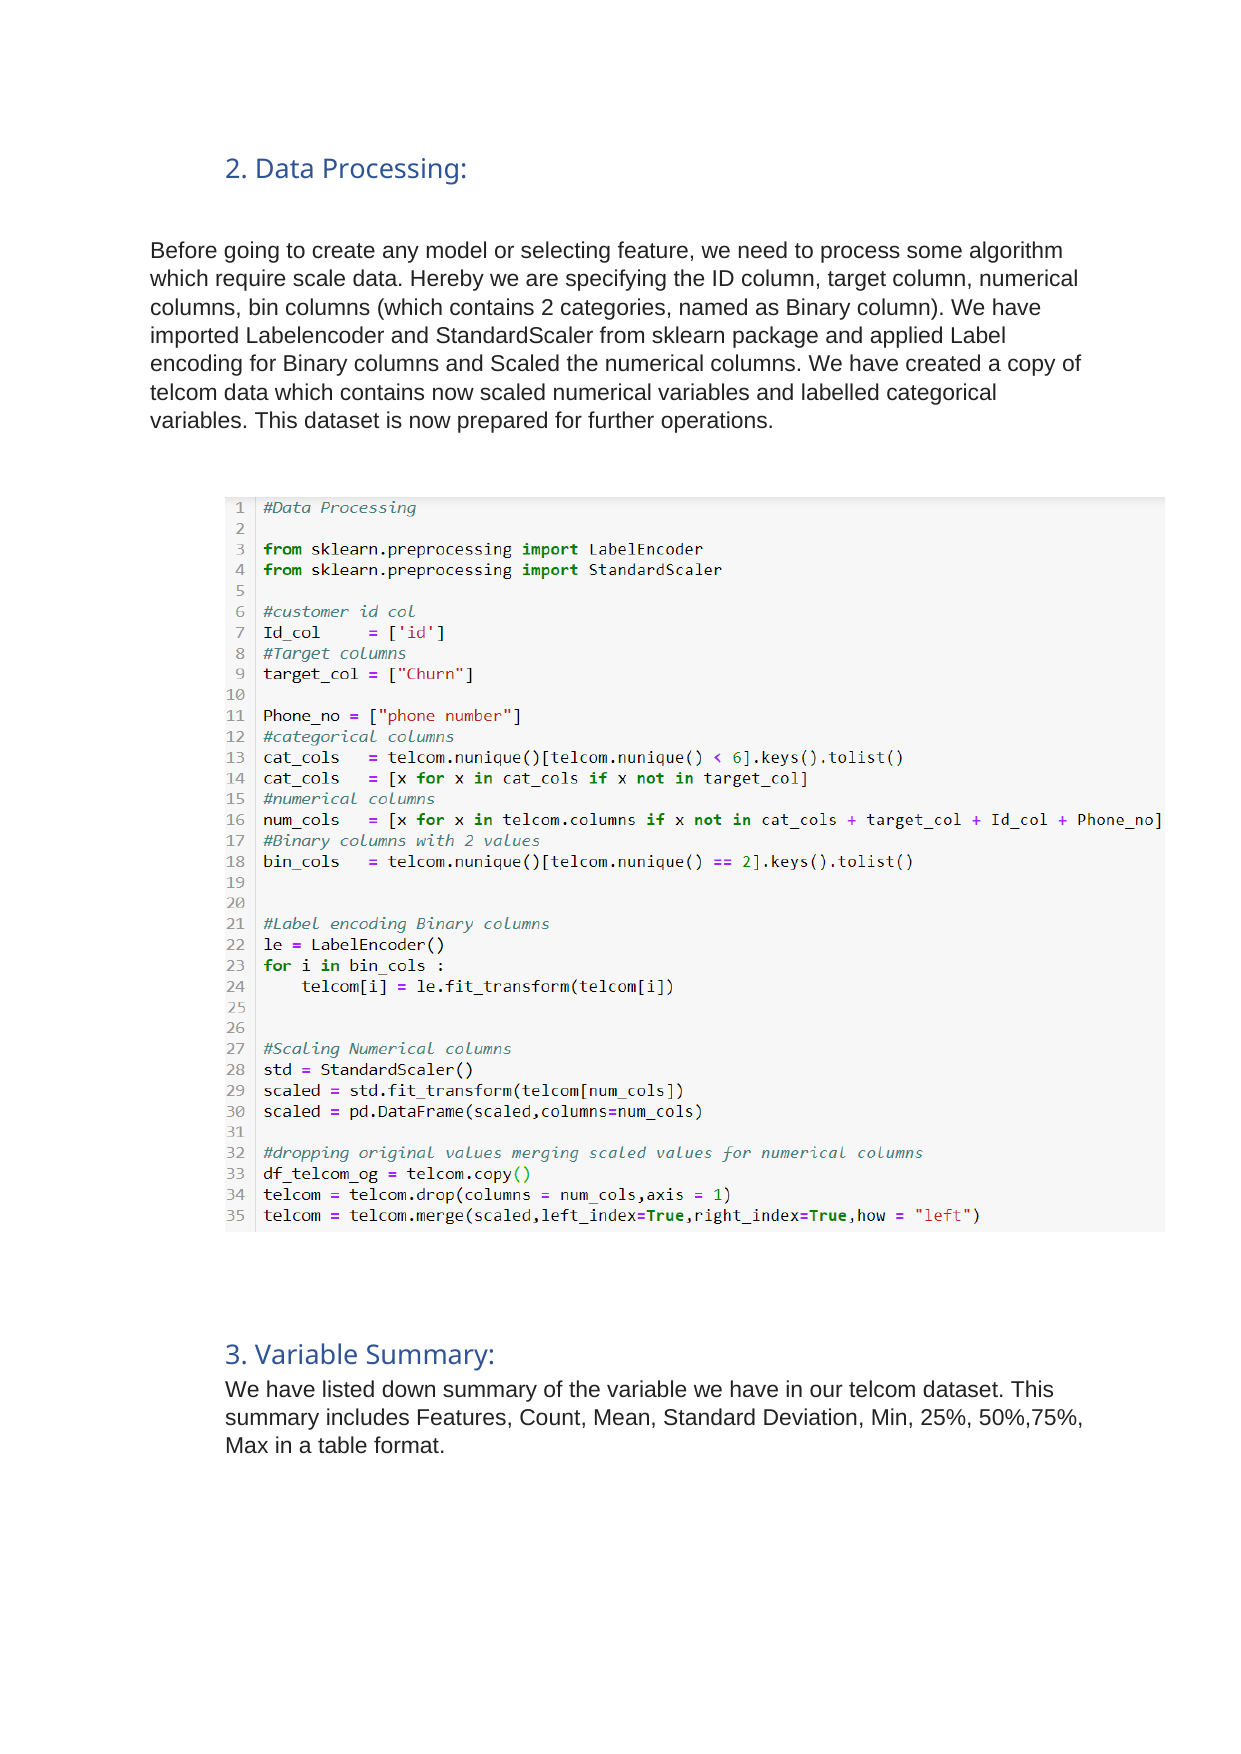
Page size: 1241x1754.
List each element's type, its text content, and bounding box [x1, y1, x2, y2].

list We have listed down summary of the variable we have in our telcom dataset. This summary includes Features, Count, Mean, Standard Deviation, Min, 25%, 50%,75%, Max in a table format. [225, 1376, 1090, 1459]
subtitle 2. Data Processing: [225, 150, 1090, 187]
text Before going to create any model or selecting feature, we need to process some algorithm which require scale data. Hereby we are specifying the ID column, target column, numerical columns, bin columns (which contains 2 categories, named as Binary column). We have imported Labelencoder and StandardScaler from sklearn package and applied Label encoding for Binary columns and Scaled the numerical columns. We have created a copy of telcom data which contains now scaled numerical variables and labelled categorical variables. This dataset is now prepared for further operations. [150, 237, 1090, 434]
subtitle 3. Variable Summary: [225, 1336, 1090, 1373]
picture [225, 497, 1166, 1232]
